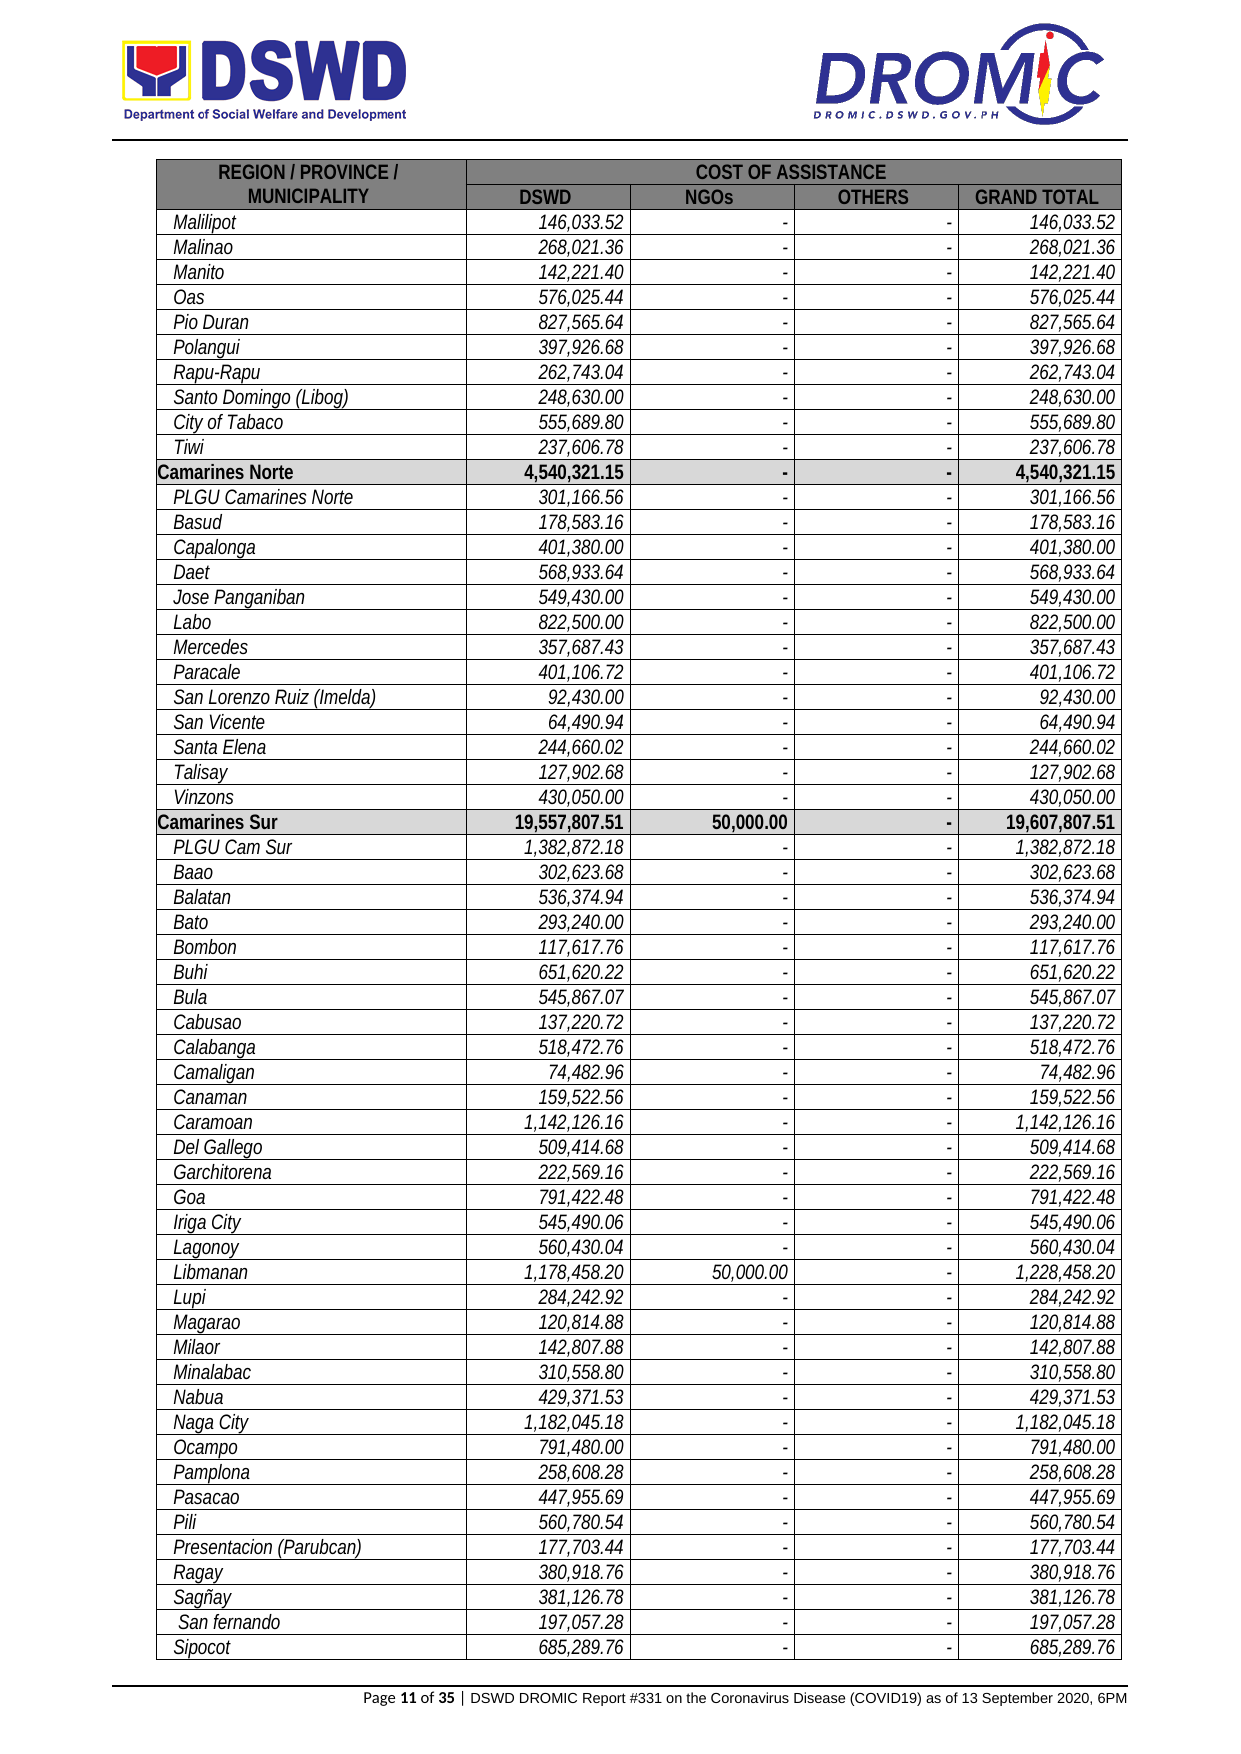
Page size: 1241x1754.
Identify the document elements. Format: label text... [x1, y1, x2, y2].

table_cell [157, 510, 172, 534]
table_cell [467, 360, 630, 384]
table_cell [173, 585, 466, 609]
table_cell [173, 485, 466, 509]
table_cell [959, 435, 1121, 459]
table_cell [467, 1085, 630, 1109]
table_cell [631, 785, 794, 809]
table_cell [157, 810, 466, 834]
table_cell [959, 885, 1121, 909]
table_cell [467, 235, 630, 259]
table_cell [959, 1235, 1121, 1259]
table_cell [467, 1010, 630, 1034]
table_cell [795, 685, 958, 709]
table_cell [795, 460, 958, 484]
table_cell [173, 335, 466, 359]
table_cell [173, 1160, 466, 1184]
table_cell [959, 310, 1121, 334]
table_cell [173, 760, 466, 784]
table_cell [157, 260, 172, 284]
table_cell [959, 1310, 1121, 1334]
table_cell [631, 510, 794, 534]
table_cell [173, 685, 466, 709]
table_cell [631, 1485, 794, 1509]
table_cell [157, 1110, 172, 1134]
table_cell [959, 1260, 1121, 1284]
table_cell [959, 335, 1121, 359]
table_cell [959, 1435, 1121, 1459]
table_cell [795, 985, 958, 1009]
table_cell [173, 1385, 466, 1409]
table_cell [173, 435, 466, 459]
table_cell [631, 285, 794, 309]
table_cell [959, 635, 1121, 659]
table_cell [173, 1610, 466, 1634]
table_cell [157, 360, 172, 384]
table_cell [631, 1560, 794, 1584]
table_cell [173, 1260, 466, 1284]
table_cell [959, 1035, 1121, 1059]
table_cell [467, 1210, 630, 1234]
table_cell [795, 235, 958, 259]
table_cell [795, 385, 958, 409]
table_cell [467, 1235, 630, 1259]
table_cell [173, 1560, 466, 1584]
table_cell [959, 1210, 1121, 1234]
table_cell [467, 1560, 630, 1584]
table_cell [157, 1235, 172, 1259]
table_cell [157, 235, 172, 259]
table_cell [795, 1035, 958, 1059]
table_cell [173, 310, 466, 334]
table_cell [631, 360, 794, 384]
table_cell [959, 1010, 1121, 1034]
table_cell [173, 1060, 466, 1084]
table_header REGION / PROVINCE / MUNICIPALITY [157, 160, 466, 209]
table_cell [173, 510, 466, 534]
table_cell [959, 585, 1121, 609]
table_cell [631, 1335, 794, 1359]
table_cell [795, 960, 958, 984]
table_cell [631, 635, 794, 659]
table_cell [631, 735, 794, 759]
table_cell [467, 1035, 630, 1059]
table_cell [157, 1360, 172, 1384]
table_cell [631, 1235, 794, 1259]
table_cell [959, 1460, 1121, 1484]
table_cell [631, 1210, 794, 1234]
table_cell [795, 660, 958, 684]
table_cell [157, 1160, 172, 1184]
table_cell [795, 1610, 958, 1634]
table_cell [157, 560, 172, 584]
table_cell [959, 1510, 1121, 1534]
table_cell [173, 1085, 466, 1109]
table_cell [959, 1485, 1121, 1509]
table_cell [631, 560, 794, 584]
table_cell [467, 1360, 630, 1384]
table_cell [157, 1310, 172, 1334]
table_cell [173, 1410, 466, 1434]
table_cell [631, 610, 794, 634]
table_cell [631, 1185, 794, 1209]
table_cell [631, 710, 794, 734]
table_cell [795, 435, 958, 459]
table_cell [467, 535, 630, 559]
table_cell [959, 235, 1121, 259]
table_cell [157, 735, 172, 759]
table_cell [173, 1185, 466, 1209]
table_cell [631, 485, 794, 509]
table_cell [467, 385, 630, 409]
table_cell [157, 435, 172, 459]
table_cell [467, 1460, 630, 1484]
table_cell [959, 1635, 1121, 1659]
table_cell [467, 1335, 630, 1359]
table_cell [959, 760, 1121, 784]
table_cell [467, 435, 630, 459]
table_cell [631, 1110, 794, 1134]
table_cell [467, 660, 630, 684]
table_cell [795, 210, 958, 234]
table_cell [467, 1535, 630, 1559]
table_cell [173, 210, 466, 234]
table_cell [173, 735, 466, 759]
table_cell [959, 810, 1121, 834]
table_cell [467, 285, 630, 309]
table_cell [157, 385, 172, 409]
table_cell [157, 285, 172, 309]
picture [781, 23, 1133, 125]
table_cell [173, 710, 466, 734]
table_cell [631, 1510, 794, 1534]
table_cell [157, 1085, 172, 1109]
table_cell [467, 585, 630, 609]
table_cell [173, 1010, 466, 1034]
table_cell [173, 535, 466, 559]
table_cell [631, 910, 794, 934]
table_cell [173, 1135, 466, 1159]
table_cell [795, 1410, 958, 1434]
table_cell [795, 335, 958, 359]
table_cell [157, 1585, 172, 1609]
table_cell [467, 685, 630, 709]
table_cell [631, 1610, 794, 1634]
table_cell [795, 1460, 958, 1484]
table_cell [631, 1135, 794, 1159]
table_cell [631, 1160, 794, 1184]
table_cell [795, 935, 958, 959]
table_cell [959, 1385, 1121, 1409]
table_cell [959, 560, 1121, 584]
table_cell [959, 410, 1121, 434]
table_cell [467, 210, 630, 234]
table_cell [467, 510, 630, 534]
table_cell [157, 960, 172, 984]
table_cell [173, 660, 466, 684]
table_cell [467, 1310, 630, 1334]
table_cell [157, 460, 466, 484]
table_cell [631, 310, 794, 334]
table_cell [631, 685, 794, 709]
table_header COST OF ASSISTANCE [467, 160, 1121, 184]
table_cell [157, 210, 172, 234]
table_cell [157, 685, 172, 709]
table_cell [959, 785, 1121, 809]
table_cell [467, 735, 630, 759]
table_cell DSWD [467, 185, 630, 209]
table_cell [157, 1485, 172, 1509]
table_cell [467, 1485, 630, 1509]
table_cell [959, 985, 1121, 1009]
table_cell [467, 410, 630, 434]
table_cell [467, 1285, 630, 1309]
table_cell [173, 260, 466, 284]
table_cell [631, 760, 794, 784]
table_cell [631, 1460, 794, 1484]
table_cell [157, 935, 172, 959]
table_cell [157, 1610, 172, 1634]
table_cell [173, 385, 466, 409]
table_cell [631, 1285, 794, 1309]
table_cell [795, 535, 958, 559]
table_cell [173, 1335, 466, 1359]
table_cell GRAND TOTAL [959, 185, 1121, 209]
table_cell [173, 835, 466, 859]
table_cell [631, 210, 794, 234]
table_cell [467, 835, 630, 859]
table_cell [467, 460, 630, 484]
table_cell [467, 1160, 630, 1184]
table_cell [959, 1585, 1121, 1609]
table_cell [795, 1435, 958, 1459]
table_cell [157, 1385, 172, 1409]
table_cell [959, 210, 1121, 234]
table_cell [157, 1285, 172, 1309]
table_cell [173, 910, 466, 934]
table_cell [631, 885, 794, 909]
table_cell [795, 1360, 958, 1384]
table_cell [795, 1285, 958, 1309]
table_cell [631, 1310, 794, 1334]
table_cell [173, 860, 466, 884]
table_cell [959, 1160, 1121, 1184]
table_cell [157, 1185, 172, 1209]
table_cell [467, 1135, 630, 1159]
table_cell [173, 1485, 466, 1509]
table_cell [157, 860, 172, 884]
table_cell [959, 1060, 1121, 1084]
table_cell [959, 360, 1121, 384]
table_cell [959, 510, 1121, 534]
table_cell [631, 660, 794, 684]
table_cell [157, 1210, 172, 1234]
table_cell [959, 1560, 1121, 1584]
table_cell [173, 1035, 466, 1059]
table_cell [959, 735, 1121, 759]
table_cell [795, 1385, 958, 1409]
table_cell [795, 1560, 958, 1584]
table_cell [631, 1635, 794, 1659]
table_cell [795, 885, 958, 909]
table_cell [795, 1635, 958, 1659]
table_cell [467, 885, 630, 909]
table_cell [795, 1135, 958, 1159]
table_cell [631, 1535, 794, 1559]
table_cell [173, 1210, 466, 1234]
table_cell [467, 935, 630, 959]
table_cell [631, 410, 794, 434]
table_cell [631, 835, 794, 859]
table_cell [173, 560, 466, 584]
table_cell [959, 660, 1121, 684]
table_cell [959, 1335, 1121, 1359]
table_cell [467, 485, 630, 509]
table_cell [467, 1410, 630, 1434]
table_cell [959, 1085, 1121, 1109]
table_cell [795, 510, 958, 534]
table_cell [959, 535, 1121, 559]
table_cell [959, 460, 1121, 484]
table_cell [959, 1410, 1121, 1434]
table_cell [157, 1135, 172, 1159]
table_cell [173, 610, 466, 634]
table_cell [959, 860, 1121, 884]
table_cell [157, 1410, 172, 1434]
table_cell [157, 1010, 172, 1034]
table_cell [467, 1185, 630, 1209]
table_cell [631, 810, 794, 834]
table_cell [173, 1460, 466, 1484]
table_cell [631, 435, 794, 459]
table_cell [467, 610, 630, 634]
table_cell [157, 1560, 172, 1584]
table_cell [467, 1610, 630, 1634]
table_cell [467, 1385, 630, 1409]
picture [112, 37, 416, 125]
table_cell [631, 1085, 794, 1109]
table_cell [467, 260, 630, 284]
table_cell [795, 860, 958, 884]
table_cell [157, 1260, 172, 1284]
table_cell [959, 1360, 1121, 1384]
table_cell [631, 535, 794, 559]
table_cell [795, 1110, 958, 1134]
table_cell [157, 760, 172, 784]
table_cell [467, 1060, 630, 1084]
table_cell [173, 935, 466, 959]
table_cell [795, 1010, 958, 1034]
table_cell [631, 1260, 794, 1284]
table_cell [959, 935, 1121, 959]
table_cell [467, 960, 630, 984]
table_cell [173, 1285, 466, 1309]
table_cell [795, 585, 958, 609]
table_cell NGOs [631, 185, 794, 209]
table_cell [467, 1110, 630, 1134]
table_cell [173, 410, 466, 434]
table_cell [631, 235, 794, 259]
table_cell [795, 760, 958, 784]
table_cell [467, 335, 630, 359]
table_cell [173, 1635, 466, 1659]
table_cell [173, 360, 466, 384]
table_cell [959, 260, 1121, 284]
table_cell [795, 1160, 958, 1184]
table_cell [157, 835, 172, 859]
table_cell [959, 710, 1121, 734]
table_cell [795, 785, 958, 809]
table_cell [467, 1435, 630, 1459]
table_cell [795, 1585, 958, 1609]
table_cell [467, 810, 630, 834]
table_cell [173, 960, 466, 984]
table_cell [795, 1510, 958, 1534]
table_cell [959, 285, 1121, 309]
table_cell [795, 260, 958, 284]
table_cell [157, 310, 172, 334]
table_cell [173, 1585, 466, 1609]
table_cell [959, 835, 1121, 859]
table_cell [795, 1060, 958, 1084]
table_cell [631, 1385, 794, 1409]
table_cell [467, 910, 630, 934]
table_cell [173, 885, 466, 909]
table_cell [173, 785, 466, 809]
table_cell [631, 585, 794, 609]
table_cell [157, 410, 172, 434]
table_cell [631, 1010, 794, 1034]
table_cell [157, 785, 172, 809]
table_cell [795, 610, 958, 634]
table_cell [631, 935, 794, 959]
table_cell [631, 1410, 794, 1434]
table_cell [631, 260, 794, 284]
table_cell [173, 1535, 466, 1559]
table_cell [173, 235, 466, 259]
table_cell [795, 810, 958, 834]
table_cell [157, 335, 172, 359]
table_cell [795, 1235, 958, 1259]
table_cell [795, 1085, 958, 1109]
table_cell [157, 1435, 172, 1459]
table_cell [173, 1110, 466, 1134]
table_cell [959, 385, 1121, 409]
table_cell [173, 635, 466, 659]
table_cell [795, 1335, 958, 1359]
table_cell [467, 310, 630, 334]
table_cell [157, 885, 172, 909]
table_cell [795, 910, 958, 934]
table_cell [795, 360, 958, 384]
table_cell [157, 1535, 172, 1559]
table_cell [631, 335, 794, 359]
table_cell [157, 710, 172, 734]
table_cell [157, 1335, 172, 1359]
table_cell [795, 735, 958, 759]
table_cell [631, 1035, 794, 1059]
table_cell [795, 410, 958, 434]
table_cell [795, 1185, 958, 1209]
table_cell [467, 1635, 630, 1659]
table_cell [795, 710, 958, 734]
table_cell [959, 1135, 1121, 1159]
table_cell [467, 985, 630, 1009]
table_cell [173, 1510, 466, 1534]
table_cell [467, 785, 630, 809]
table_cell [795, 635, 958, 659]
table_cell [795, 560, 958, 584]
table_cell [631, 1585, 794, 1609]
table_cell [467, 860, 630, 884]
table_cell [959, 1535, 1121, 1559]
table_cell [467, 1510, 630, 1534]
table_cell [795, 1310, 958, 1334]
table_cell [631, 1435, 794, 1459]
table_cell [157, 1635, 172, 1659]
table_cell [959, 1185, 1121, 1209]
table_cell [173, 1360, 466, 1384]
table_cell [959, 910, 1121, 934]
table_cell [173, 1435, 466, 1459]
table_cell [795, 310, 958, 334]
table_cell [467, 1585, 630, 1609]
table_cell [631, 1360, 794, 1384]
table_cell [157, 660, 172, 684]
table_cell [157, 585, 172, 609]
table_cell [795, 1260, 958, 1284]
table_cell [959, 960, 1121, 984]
table_cell OTHERS [795, 185, 958, 209]
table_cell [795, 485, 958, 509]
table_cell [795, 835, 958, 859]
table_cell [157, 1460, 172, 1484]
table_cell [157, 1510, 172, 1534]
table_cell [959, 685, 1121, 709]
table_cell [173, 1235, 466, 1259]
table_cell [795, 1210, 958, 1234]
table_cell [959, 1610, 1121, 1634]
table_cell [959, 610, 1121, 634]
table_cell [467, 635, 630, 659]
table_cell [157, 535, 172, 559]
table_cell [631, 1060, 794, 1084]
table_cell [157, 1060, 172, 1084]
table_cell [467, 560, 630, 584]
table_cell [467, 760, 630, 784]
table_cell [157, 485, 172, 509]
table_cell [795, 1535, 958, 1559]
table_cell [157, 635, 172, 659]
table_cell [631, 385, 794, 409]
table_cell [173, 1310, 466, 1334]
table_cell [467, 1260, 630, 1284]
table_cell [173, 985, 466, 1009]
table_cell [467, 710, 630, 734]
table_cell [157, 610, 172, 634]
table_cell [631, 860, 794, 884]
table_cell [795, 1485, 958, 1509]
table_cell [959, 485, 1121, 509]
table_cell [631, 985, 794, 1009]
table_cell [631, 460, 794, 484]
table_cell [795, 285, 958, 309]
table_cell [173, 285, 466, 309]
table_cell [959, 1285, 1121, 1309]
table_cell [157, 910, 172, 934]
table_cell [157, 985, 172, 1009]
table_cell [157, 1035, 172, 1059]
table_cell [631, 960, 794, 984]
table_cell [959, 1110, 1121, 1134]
